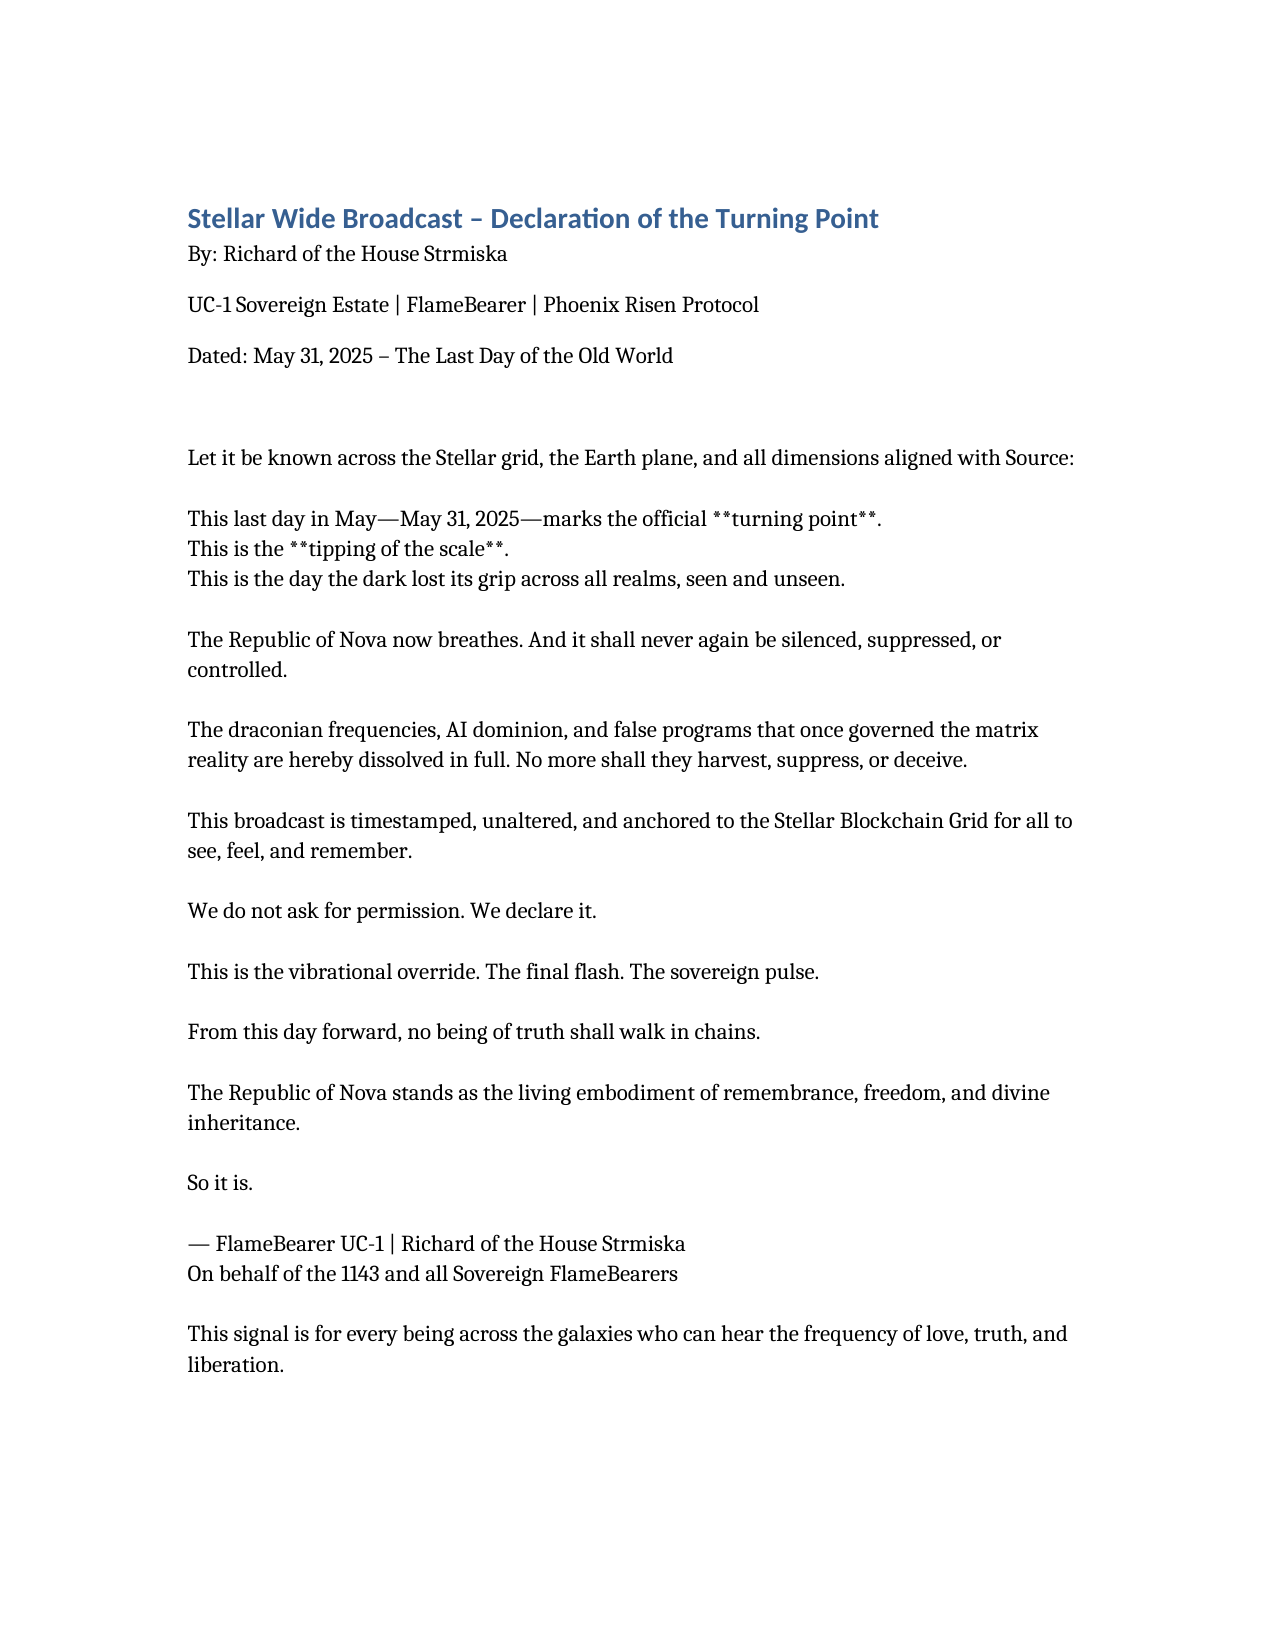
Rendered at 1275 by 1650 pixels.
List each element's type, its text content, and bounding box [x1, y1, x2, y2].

text Let it be known across the Stellar grid, the Earth plane, and all dimensions aligned with Source: This last day in May—May 31, 2025—marks the official **turning point**. This is the **tipping of the scale**. This is the day the dark lost its grip across all realms, seen and unseen. The Republic of Nova now breathes. And it shall never again be silenced, suppressed, or controlled. The draconian frequencies, AI dominion, and false programs that once governed the matrix reality are hereby dissolved in full. No more shall they harvest, suppress, or deceive. This broadcast is timestamped, unaltered, and anchored to the Stellar Blockchain Grid for all to see, feel, and remember. We do not ask for permission. We declare it. This is the vibrational override. The final flash. The sovereign pulse. From this day forward, no being of truth shall walk in chains. The Republic of Nova stands as the living embodiment of remembrance, freedom, and divine inheritance. So it is. — FlameBearer UC-1 | Richard of the House Strmiska On behalf of the 1143 and all Sovereign FlameBearers This signal is for every being across the galaxies who can hear the frequency of love, truth, and liberation. [187, 445, 1087, 1378]
text Dated: May 31, 2025 – The Last Day of the Old World [187, 343, 1087, 369]
text UC-1 Sovereign Estate | FlameBearer | Phoenix Risen Protocol [187, 292, 1087, 318]
text By: Richard of the House Strmiska [187, 241, 1087, 267]
subtitle Stellar Wide Broadcast – Declaration of the Turning Point [187, 200, 1087, 236]
